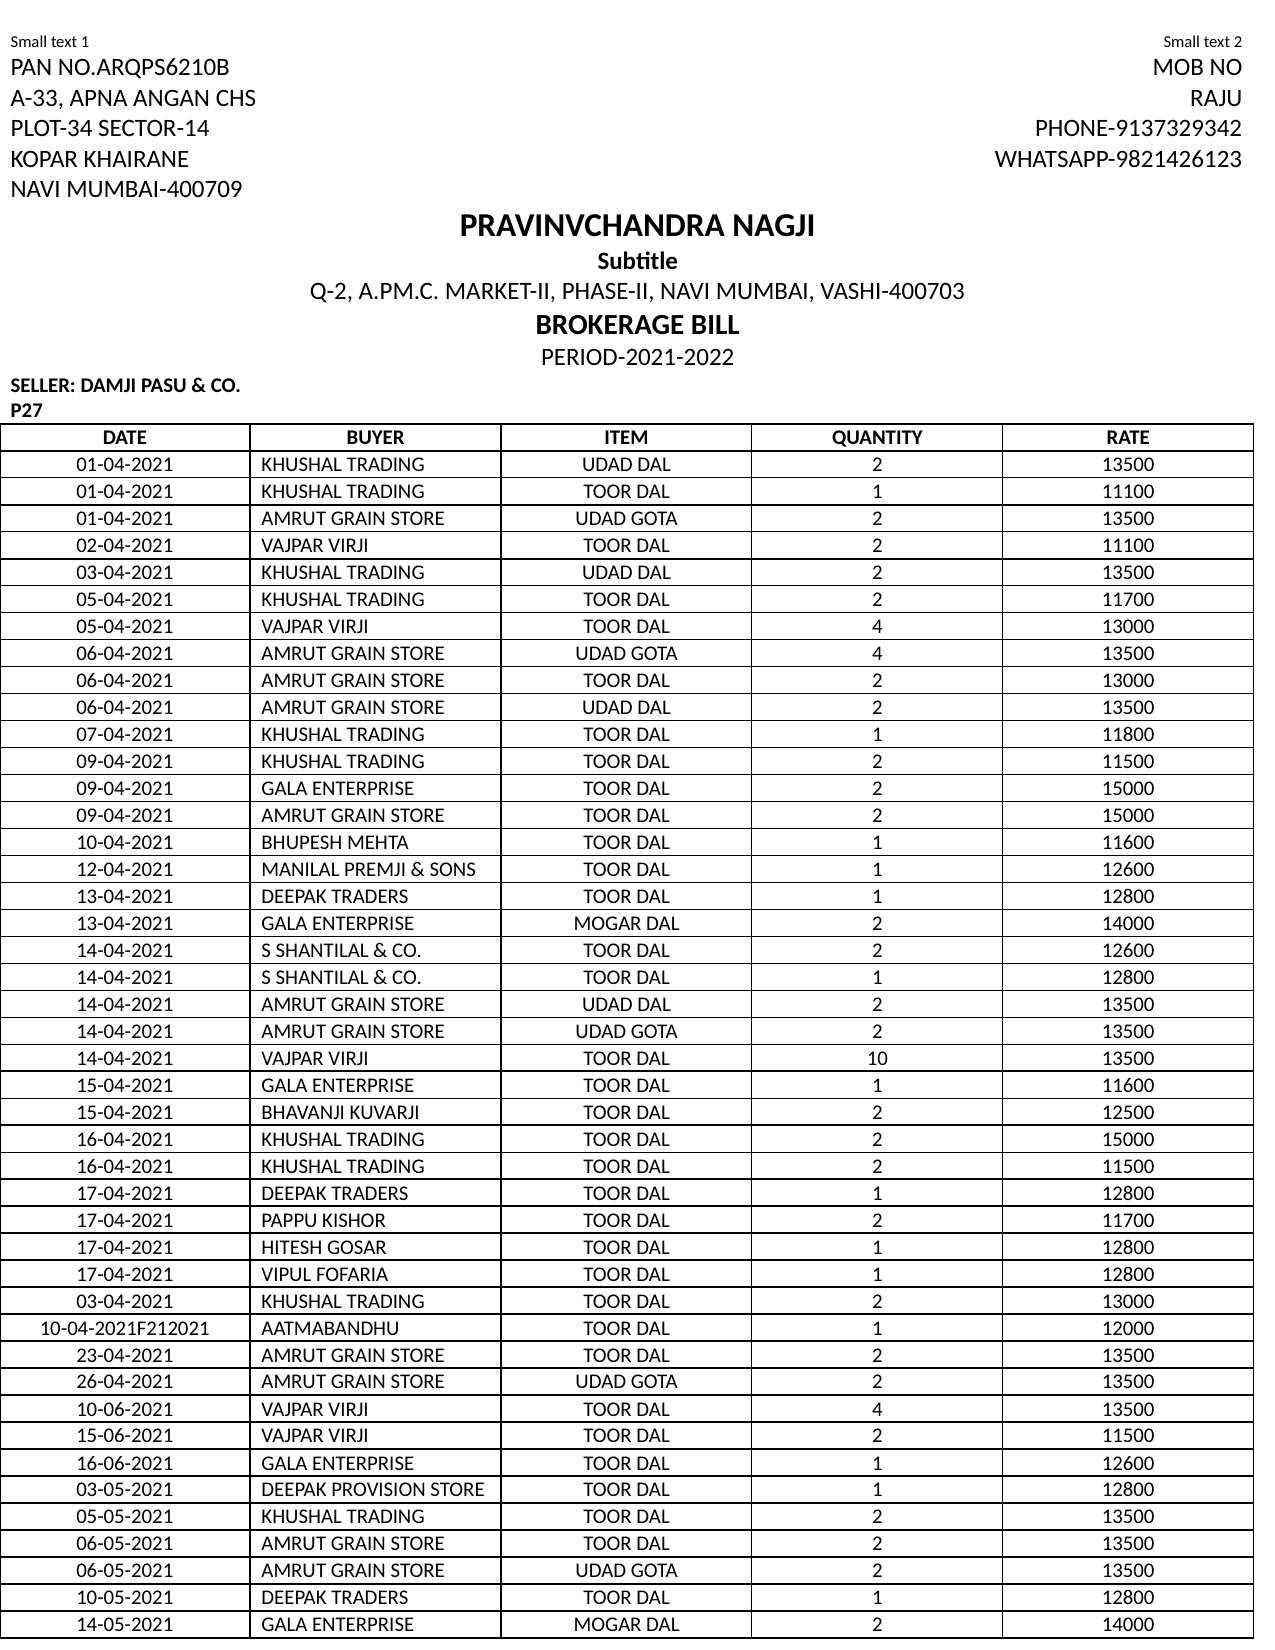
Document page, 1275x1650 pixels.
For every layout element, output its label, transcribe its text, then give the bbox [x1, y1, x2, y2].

table_cell 13500 [1003, 452, 1253, 477]
table_cell 2 [752, 452, 1002, 477]
table_cell 2 [752, 991, 1002, 1016]
table_cell 2 [752, 937, 1002, 962]
table_cell 1 [752, 1180, 1002, 1205]
table_cell 1 [752, 1234, 1002, 1259]
table_header ITEM [502, 425, 751, 450]
table_cell UDAD GOTA [502, 640, 751, 666]
table_cell 2 [752, 1423, 1002, 1448]
table_cell 11700 [1003, 586, 1253, 612]
table_cell 17-04-2021 [1, 1261, 249, 1286]
table_cell 12800 [1003, 1261, 1253, 1286]
table_cell 14-04-2021 [1, 964, 249, 989]
table_cell 10-06-2021 [1, 1396, 249, 1421]
table_cell 02-04-2021 [1, 532, 249, 558]
table_cell 2 [752, 506, 1002, 531]
table_cell 13500 [1003, 1018, 1253, 1043]
table_cell 15-04-2021 [1, 1099, 249, 1124]
table_cell 13500 [1003, 1531, 1253, 1556]
table_cell 12000 [1003, 1315, 1253, 1340]
table_cell 1 [752, 1072, 1002, 1097]
table_cell TOOR DAL [502, 1072, 751, 1097]
table_cell VAJPAR VIRJI [251, 532, 500, 558]
table_cell 06-05-2021 [1, 1558, 249, 1583]
table_cell TOOR DAL [502, 775, 751, 801]
table_cell TOOR DAL [502, 1396, 751, 1421]
table_cell TOOR DAL [502, 532, 751, 558]
table_cell TOOR DAL [502, 1180, 751, 1205]
table_cell UDAD DAL [502, 452, 751, 477]
table_cell 03-04-2021 [1, 560, 249, 585]
table_cell KHUSHAL TRADING [251, 748, 500, 774]
table_cell 13500 [1003, 1396, 1253, 1421]
table_cell 2 [752, 775, 1002, 801]
table_cell TOOR DAL [502, 1450, 751, 1475]
table_cell 09-04-2021 [1, 775, 249, 801]
table_cell 23-04-2021 [1, 1342, 249, 1367]
table_cell 1 [752, 964, 1002, 989]
table_cell 16-04-2021 [1, 1126, 249, 1151]
table_cell 11500 [1003, 1423, 1253, 1448]
table_cell S SHANTILAL & CO. [251, 964, 500, 989]
table_cell TOOR DAL [502, 1153, 751, 1178]
table_cell 2 [752, 1369, 1002, 1394]
table_cell 11600 [1003, 1072, 1253, 1097]
table_cell 12800 [1003, 1180, 1253, 1205]
table_cell 1 [752, 721, 1002, 747]
table_cell 13500 [1003, 506, 1253, 531]
table_cell TOOR DAL [502, 964, 751, 989]
table_cell TOOR DAL [502, 613, 751, 639]
table_cell TOOR DAL [502, 1045, 751, 1070]
table_cell TOOR DAL [502, 1531, 751, 1556]
table_cell KHUSHAL TRADING [251, 1126, 500, 1151]
table_cell HITESH GOSAR [251, 1234, 500, 1259]
table_cell 4 [752, 640, 1002, 666]
table_cell 11700 [1003, 1207, 1253, 1232]
table_cell KHUSHAL TRADING [251, 452, 500, 477]
table_cell 1 [752, 1477, 1002, 1502]
table_cell TOOR DAL [502, 883, 751, 908]
table_cell 2 [752, 1342, 1002, 1367]
table_cell 15-06-2021 [1, 1423, 249, 1448]
table_cell TOOR DAL [502, 1126, 751, 1151]
table_cell TOOR DAL [502, 1261, 751, 1286]
table_cell 16-06-2021 [1, 1450, 249, 1475]
table_cell 01-04-2021 [1, 478, 249, 504]
table_cell 4 [752, 1396, 1002, 1421]
table_cell 12800 [1003, 883, 1253, 908]
table_cell VIPUL FOFARIA [251, 1261, 500, 1286]
table_cell 13500 [1003, 1504, 1253, 1529]
table_cell MANILAL PREMJI & SONS [251, 856, 500, 882]
table_cell 06-05-2021 [1, 1531, 249, 1556]
table_cell TOOR DAL [502, 1342, 751, 1367]
table_cell 13000 [1003, 613, 1253, 639]
table_cell AATMABANDHU [251, 1315, 500, 1340]
table_cell UDAD DAL [502, 991, 751, 1016]
text SELLER: DAMJI PASU & CO. P27 [10, 372, 1264, 423]
table_cell AMRUT GRAIN STORE [251, 991, 500, 1016]
table_cell GALA ENTERPRISE [251, 1072, 500, 1097]
table_cell KHUSHAL TRADING [251, 560, 500, 585]
table_cell TOOR DAL [502, 1234, 751, 1259]
table_header MOB NO RAJU PHONE-9137329342 WHATSAPP-9821426123 [626, 52, 1253, 204]
table_header PAN NO.ARQPS6210B A-33, APNA ANGAN CHS PLOT-34 SECTOR-14 KOPAR KHAIRANE NAVI MUMBAI-400709 [0, 52, 626, 204]
table_cell 12800 [1003, 1585, 1253, 1610]
table_cell TOOR DAL [502, 667, 751, 693]
table_cell 1 [752, 1261, 1002, 1286]
table_cell DEEPAK TRADERS [251, 1585, 500, 1610]
table_cell DEEPAK TRADERS [251, 883, 500, 908]
table_cell PAPPU KISHOR [251, 1207, 500, 1232]
table_cell GALA ENTERPRISE [251, 775, 500, 801]
table_cell DEEPAK TRADERS [251, 1180, 500, 1205]
table_cell TOOR DAL [502, 1423, 751, 1448]
table_cell 1 [752, 883, 1002, 908]
table_cell 07-04-2021 [1, 721, 249, 747]
table_cell 2 [752, 667, 1002, 693]
table_cell KHUSHAL TRADING [251, 1288, 500, 1313]
table_cell 13-04-2021 [1, 910, 249, 936]
table_cell 2 [752, 1612, 1002, 1637]
table_cell 12800 [1003, 1234, 1253, 1259]
table_cell 2 [752, 1504, 1002, 1529]
table_cell 1 [752, 1315, 1002, 1340]
table_cell KHUSHAL TRADING [251, 721, 500, 747]
table_header Small text 2 [626, 31, 1253, 52]
table_cell 2 [752, 802, 1002, 828]
table_cell AMRUT GRAIN STORE [251, 1531, 500, 1556]
table_cell 11100 [1003, 478, 1253, 504]
table_header Small text 1 [0, 31, 626, 52]
table_cell KHUSHAL TRADING [251, 586, 500, 612]
table_cell 11600 [1003, 829, 1253, 854]
table_cell 12800 [1003, 964, 1253, 989]
table_cell 13500 [1003, 560, 1253, 585]
table_cell AMRUT GRAIN STORE [251, 640, 500, 666]
table_cell 15000 [1003, 775, 1253, 801]
table_cell VAJPAR VIRJI [251, 613, 500, 639]
table_cell 13500 [1003, 1369, 1253, 1394]
table_cell 13500 [1003, 694, 1253, 720]
table_header QUANTITY [752, 425, 1002, 450]
table_cell 13000 [1003, 1288, 1253, 1313]
table_cell 12600 [1003, 856, 1253, 882]
table_cell VAJPAR VIRJI [251, 1423, 500, 1448]
table_cell UDAD GOTA [502, 506, 751, 531]
table_cell 17-04-2021 [1, 1180, 249, 1205]
table_cell UDAD GOTA [502, 1369, 751, 1394]
table_cell 13000 [1003, 667, 1253, 693]
table_cell 2 [752, 1099, 1002, 1124]
table_cell MOGAR DAL [502, 910, 751, 936]
table_header RATE [1003, 425, 1253, 450]
table_cell 13500 [1003, 1558, 1253, 1583]
table_cell MOGAR DAL [502, 1612, 751, 1637]
table_cell VAJPAR VIRJI [251, 1396, 500, 1421]
table_cell BHUPESH MEHTA [251, 829, 500, 854]
table_cell 03-05-2021 [1, 1477, 249, 1502]
table_cell 12600 [1003, 937, 1253, 962]
table_cell TOOR DAL [502, 829, 751, 854]
table_cell 11800 [1003, 721, 1253, 747]
table_cell AMRUT GRAIN STORE [251, 1018, 500, 1043]
table_cell KHUSHAL TRADING [251, 1153, 500, 1178]
table_cell 1 [752, 829, 1002, 854]
table_cell 2 [752, 1288, 1002, 1313]
table_cell 2 [752, 586, 1002, 612]
table_cell DEEPAK PROVISION STORE [251, 1477, 500, 1502]
table_cell 13500 [1003, 991, 1253, 1016]
table_cell 05-04-2021 [1, 586, 249, 612]
table_cell 10-04-2021F212021 [1, 1315, 249, 1340]
table_cell 14-04-2021 [1, 1045, 249, 1070]
table_cell GALA ENTERPRISE [251, 910, 500, 936]
table_cell TOOR DAL [502, 1099, 751, 1124]
table_cell TOOR DAL [502, 937, 751, 962]
table_cell UDAD DAL [502, 560, 751, 585]
table_cell 09-04-2021 [1, 748, 249, 774]
table_cell 12600 [1003, 1450, 1253, 1475]
table_cell AMRUT GRAIN STORE [251, 506, 500, 531]
text BROKERAGE BILL PERIOD-2021-2022 [10, 306, 1264, 372]
table_cell 14-04-2021 [1, 937, 249, 962]
table_cell 2 [752, 1126, 1002, 1151]
table_cell 2 [752, 1558, 1002, 1583]
table_cell GALA ENTERPRISE [251, 1450, 500, 1475]
table_cell 11100 [1003, 532, 1253, 558]
table_cell VAJPAR VIRJI [251, 1045, 500, 1070]
table_cell TOOR DAL [502, 586, 751, 612]
table_cell 05-04-2021 [1, 613, 249, 639]
table_cell TOOR DAL [502, 721, 751, 747]
table_cell 26-04-2021 [1, 1369, 249, 1394]
table_cell KHUSHAL TRADING [251, 478, 500, 504]
table_cell 2 [752, 694, 1002, 720]
table_cell 10-05-2021 [1, 1585, 249, 1610]
table_cell 06-04-2021 [1, 667, 249, 693]
table_cell 11500 [1003, 748, 1253, 774]
table_cell S SHANTILAL & CO. [251, 937, 500, 962]
table_cell 17-04-2021 [1, 1207, 249, 1232]
table_cell 15-04-2021 [1, 1072, 249, 1097]
table_cell 13500 [1003, 1342, 1253, 1367]
table_cell 15000 [1003, 1126, 1253, 1151]
table_cell 2 [752, 1018, 1002, 1043]
table_cell 15000 [1003, 802, 1253, 828]
table_cell 13-04-2021 [1, 883, 249, 908]
table_cell 03-04-2021 [1, 1288, 249, 1313]
table_cell 1 [752, 478, 1002, 504]
table_cell 2 [752, 560, 1002, 585]
table_cell 2 [752, 748, 1002, 774]
table_cell 1 [752, 1585, 1002, 1610]
table_cell TOOR DAL [502, 1288, 751, 1313]
table_cell AMRUT GRAIN STORE [251, 694, 500, 720]
table_cell 2 [752, 1531, 1002, 1556]
table_cell 10 [752, 1045, 1002, 1070]
table_cell TOOR DAL [502, 748, 751, 774]
table_cell UDAD GOTA [502, 1018, 751, 1043]
table_cell TOOR DAL [502, 856, 751, 882]
table_cell 4 [752, 613, 1002, 639]
table_cell 13500 [1003, 1045, 1253, 1070]
table_cell 06-04-2021 [1, 640, 249, 666]
table_cell 1 [752, 1450, 1002, 1475]
table_cell 11500 [1003, 1153, 1253, 1178]
table_cell 10-04-2021 [1, 829, 249, 854]
table_cell 2 [752, 532, 1002, 558]
table_cell TOOR DAL [502, 1477, 751, 1502]
table_cell 14000 [1003, 910, 1253, 936]
table_cell 12-04-2021 [1, 856, 249, 882]
table_cell 14-05-2021 [1, 1612, 249, 1637]
table_cell BHAVANJI KUVARJI [251, 1099, 500, 1124]
table_cell 01-04-2021 [1, 506, 249, 531]
table_cell 1 [752, 856, 1002, 882]
table_cell 16-04-2021 [1, 1153, 249, 1178]
table_cell TOOR DAL [502, 1585, 751, 1610]
table_cell 12800 [1003, 1477, 1253, 1502]
text PRAVINVCHANDRA NAGJI Subtitle Q-2, A.PM.C. MARKET-II, PHASE-II, NAVI MUMBAI, VASHI-400703 [10, 204, 1264, 306]
table_cell 01-04-2021 [1, 452, 249, 477]
table_cell TOOR DAL [502, 1207, 751, 1232]
table_cell TOOR DAL [502, 1504, 751, 1529]
table_cell 14-04-2021 [1, 991, 249, 1016]
table_cell AMRUT GRAIN STORE [251, 1342, 500, 1367]
table_cell 14000 [1003, 1612, 1253, 1637]
table_cell 12500 [1003, 1099, 1253, 1124]
table_cell TOOR DAL [502, 1315, 751, 1340]
table_cell AMRUT GRAIN STORE [251, 1558, 500, 1583]
table_cell 2 [752, 1153, 1002, 1178]
table_cell KHUSHAL TRADING [251, 1504, 500, 1529]
table_cell AMRUT GRAIN STORE [251, 1369, 500, 1394]
table_cell 2 [752, 910, 1002, 936]
table_cell 2 [752, 1207, 1002, 1232]
table_cell 09-04-2021 [1, 802, 249, 828]
table_cell 05-05-2021 [1, 1504, 249, 1529]
table_cell 13500 [1003, 640, 1253, 666]
table_header BUYER [251, 425, 500, 450]
table_cell AMRUT GRAIN STORE [251, 667, 500, 693]
table_cell TOOR DAL [502, 478, 751, 504]
table_cell GALA ENTERPRISE [251, 1612, 500, 1637]
table_cell UDAD DAL [502, 694, 751, 720]
table_cell TOOR DAL [502, 802, 751, 828]
table_cell 06-04-2021 [1, 694, 249, 720]
table_cell AMRUT GRAIN STORE [251, 802, 500, 828]
table_cell 14-04-2021 [1, 1018, 249, 1043]
table_header DATE [1, 425, 249, 450]
table_cell UDAD GOTA [502, 1558, 751, 1583]
table_cell 17-04-2021 [1, 1234, 249, 1259]
